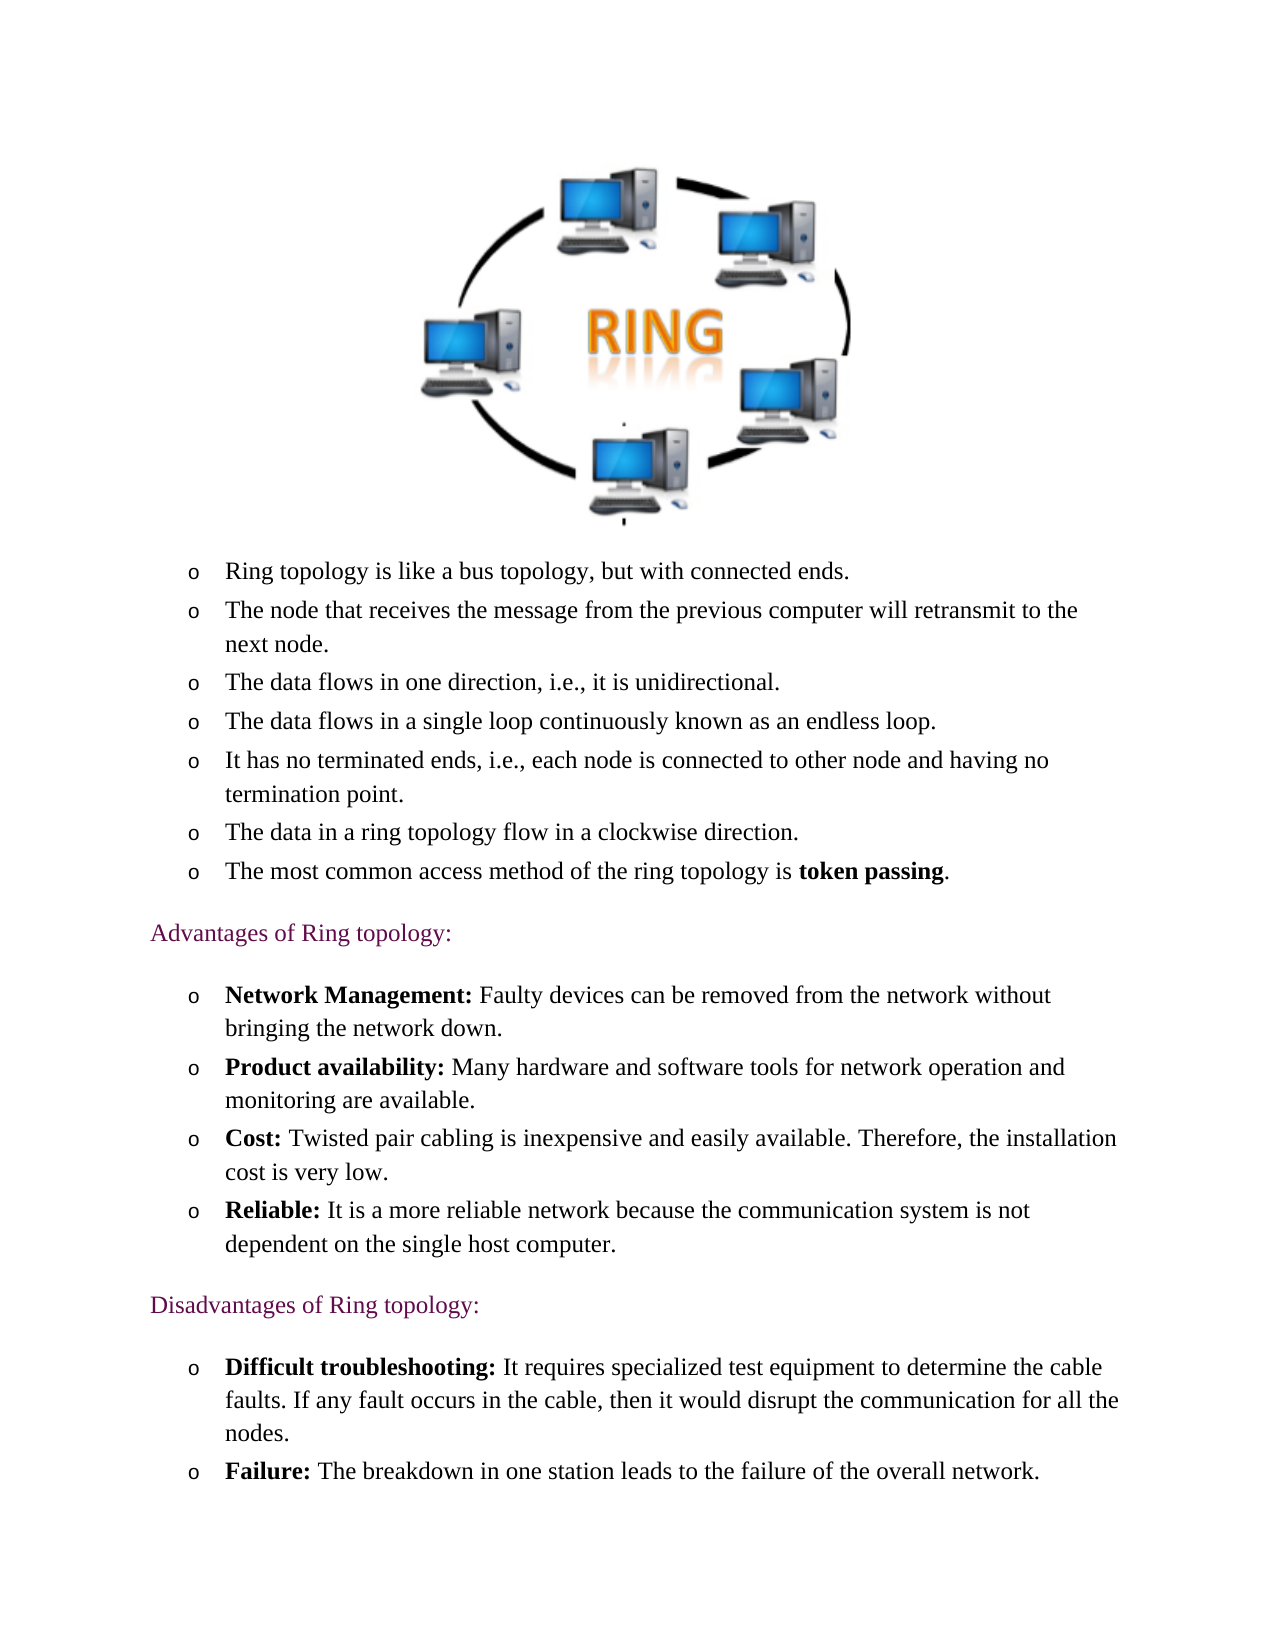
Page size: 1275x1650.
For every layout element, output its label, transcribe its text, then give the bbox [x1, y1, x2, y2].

text Disadvantages of Ring topology: [150, 1287, 1125, 1319]
list Difficult troubleshooting: It requires specialized test equipment to determine the cable faults. If any fault occurs in the cable, then it would disrupt the communication for all the nodes. [187, 1348, 1125, 1447]
list Ring topology is like a bus topology, but with connected ends. [187, 553, 1125, 586]
list The data flows in one direction, i.e., it is unidirectional. [187, 664, 1125, 697]
picture [379, 150, 896, 547]
list Network Management: Faulty devices can be removed from the network without bringing the network down. [187, 976, 1125, 1042]
list The data flows in a single loop continuously known as an endless loop. [187, 703, 1125, 736]
list Failure: The breakdown in one station leads to the failure of the overall network. [187, 1453, 1125, 1486]
text Advantages of Ring topology: [150, 915, 1125, 947]
list The node that receives the message from the previous computer will retransmit to the next node. [187, 592, 1125, 657]
list The data in a ring topology flow in a clockwise direction. [187, 814, 1125, 847]
list The most common access method of the ring topology is token passing. [187, 853, 1125, 886]
list Product availability: Many hardware and software tools for network operation and monitoring are available. [187, 1048, 1125, 1114]
list Cost: Twisted pair cabling is inexpensive and easily available. Therefore, the installation cost is very low. [187, 1120, 1125, 1186]
list Reliable: It is a more reliable network because the communication system is not dependent on the single host computer. [187, 1192, 1125, 1258]
list It has no terminated ends, i.e., each node is connected to other node and having no termination point. [187, 742, 1125, 807]
